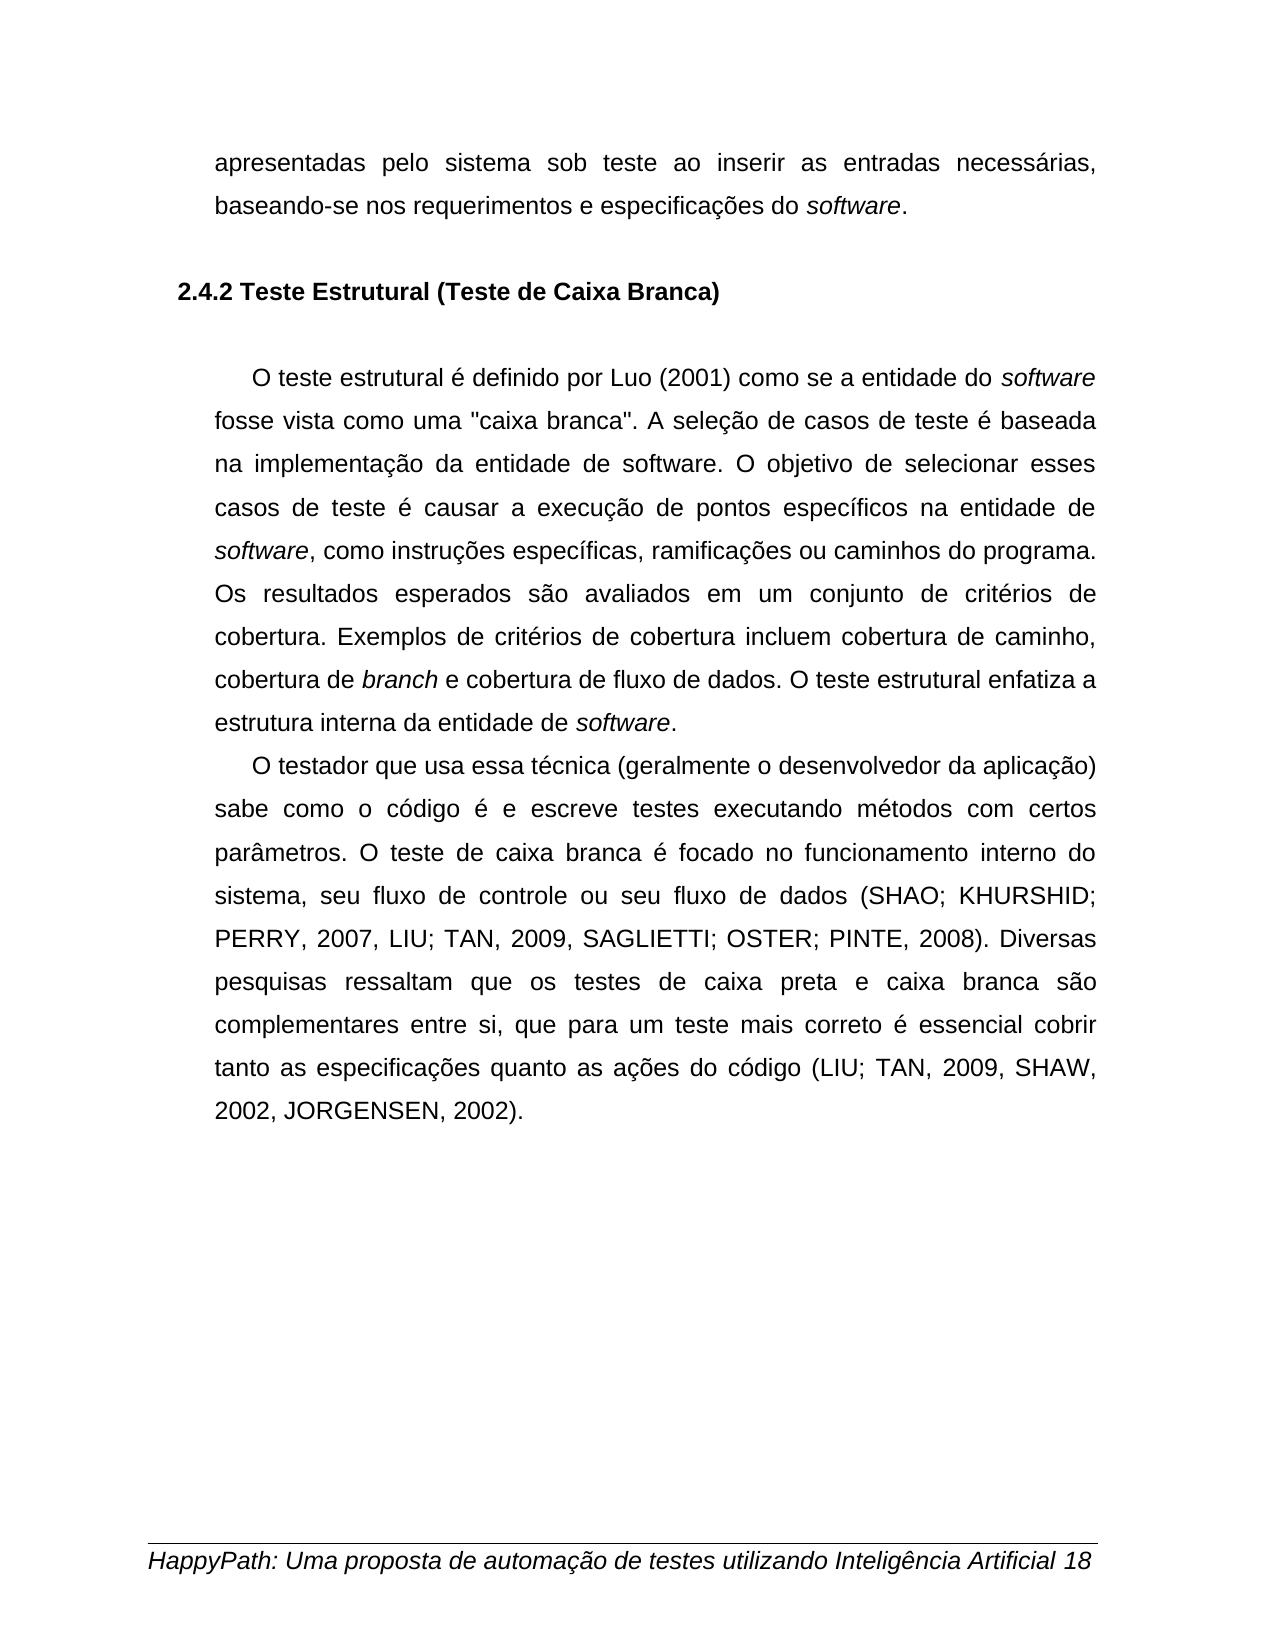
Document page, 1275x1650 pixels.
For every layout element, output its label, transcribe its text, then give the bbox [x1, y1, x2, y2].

text O teste estrutural é definido por Luo (2001) como se a entidade do software fosse vista como uma "caixa branca". A seleção de casos de teste é baseada na implementação da entidade de software. O objetivo de selecionar esses casos de teste é causar a execução de pontos específicos na entidade de software, como instruções específicas, ramificações ou caminhos do programa. Os resultados esperados são avaliados em um conjunto de critérios de cobertura. Exemplos de critérios de cobertura incluem cobertura de caminho, cobertura de branch e cobertura de fluxo de dados. O teste estrutural enfatiza a estrutura interna da entidade de software. [214, 363, 1098, 737]
text O testador que usa essa técnica (geralmente o desenvolvedor da aplicação) sabe como o código é e escreve testes executando métodos com certos parâmetros. O teste de caixa branca é focado no funcionamento interno do sistema, seu fluxo de controle ou seu fluxo de dados (SHAO; KHURSHID; PERRY, 2007, LIU; TAN, 2009, SAGLIETTI; OSTER; PINTE, 2008). Diversas pesquisas ressaltam que os testes de caixa preta e caixa branca são complementares entre si, que para um teste mais correto é essencial cobrir tanto as especificações quanto as ações do código (LIU; TAN, 2009, SHAW, 2002, JORGENSEN, 2002). [214, 751, 1098, 1125]
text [214, 148, 1098, 219]
subtitle 2.4.2 Teste Estrutural (Teste de Caixa Branca) [177, 277, 1098, 306]
